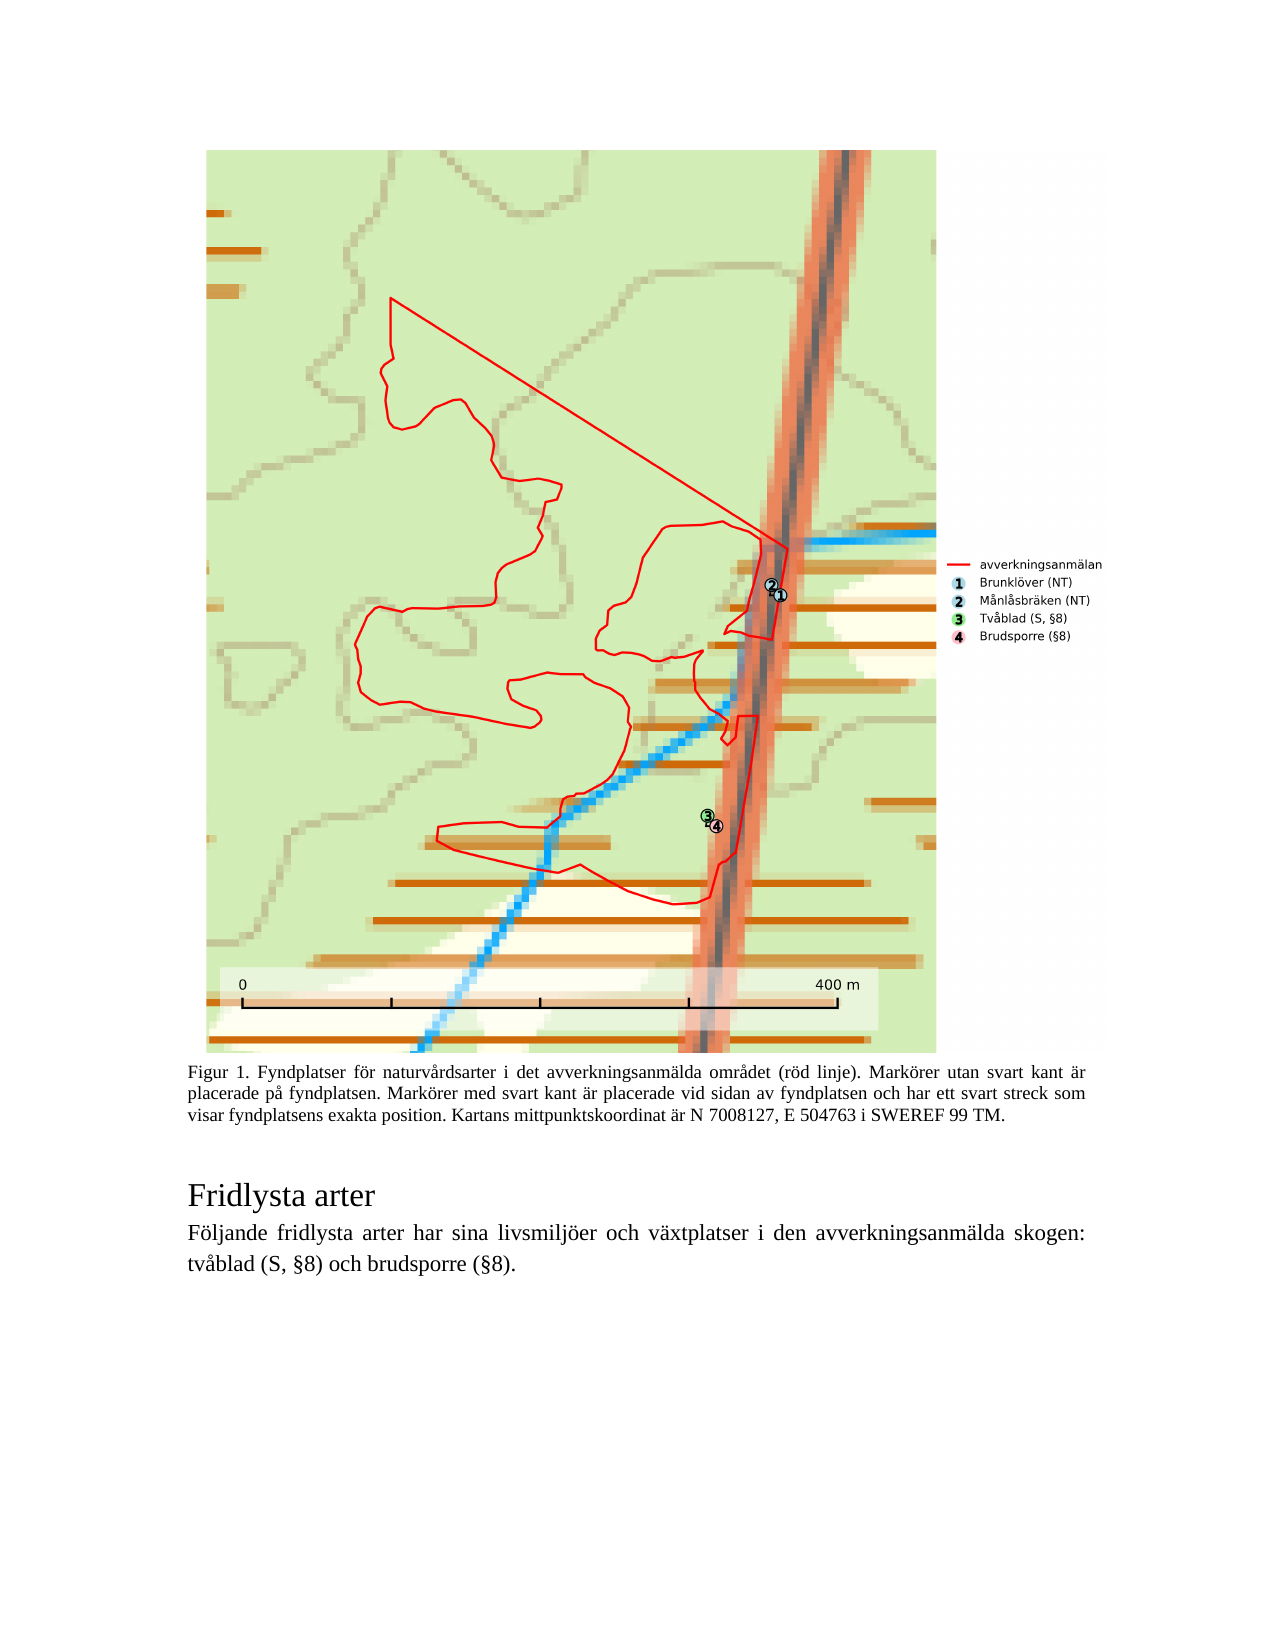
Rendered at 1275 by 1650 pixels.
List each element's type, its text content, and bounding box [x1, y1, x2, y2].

text Figur 1. Fyndplatser för naturvårdsarter i det avverkningsanmälda området (röd linje). Markörer utan svart kant är placerade på fyndplatsen. Markörer med svart kant är placerade vid sidan av fyndplatsen och har ett svart streck som visar fyndplatsens exakta position. Kartans mittpunktskoordinat är N 7008127, E 504763 i SWEREF 99 TM. [187, 1061, 1087, 1125]
subtitle Fridlysta arter [187, 1175, 1087, 1214]
picture [206, 150, 1107, 1053]
text Följande fridlysta arter har sina livsmiljöer och växtplatser i den avverkningsanmälda skogen: tvåblad (S, §8) och brudsporre (§8). [187, 1219, 1087, 1276]
